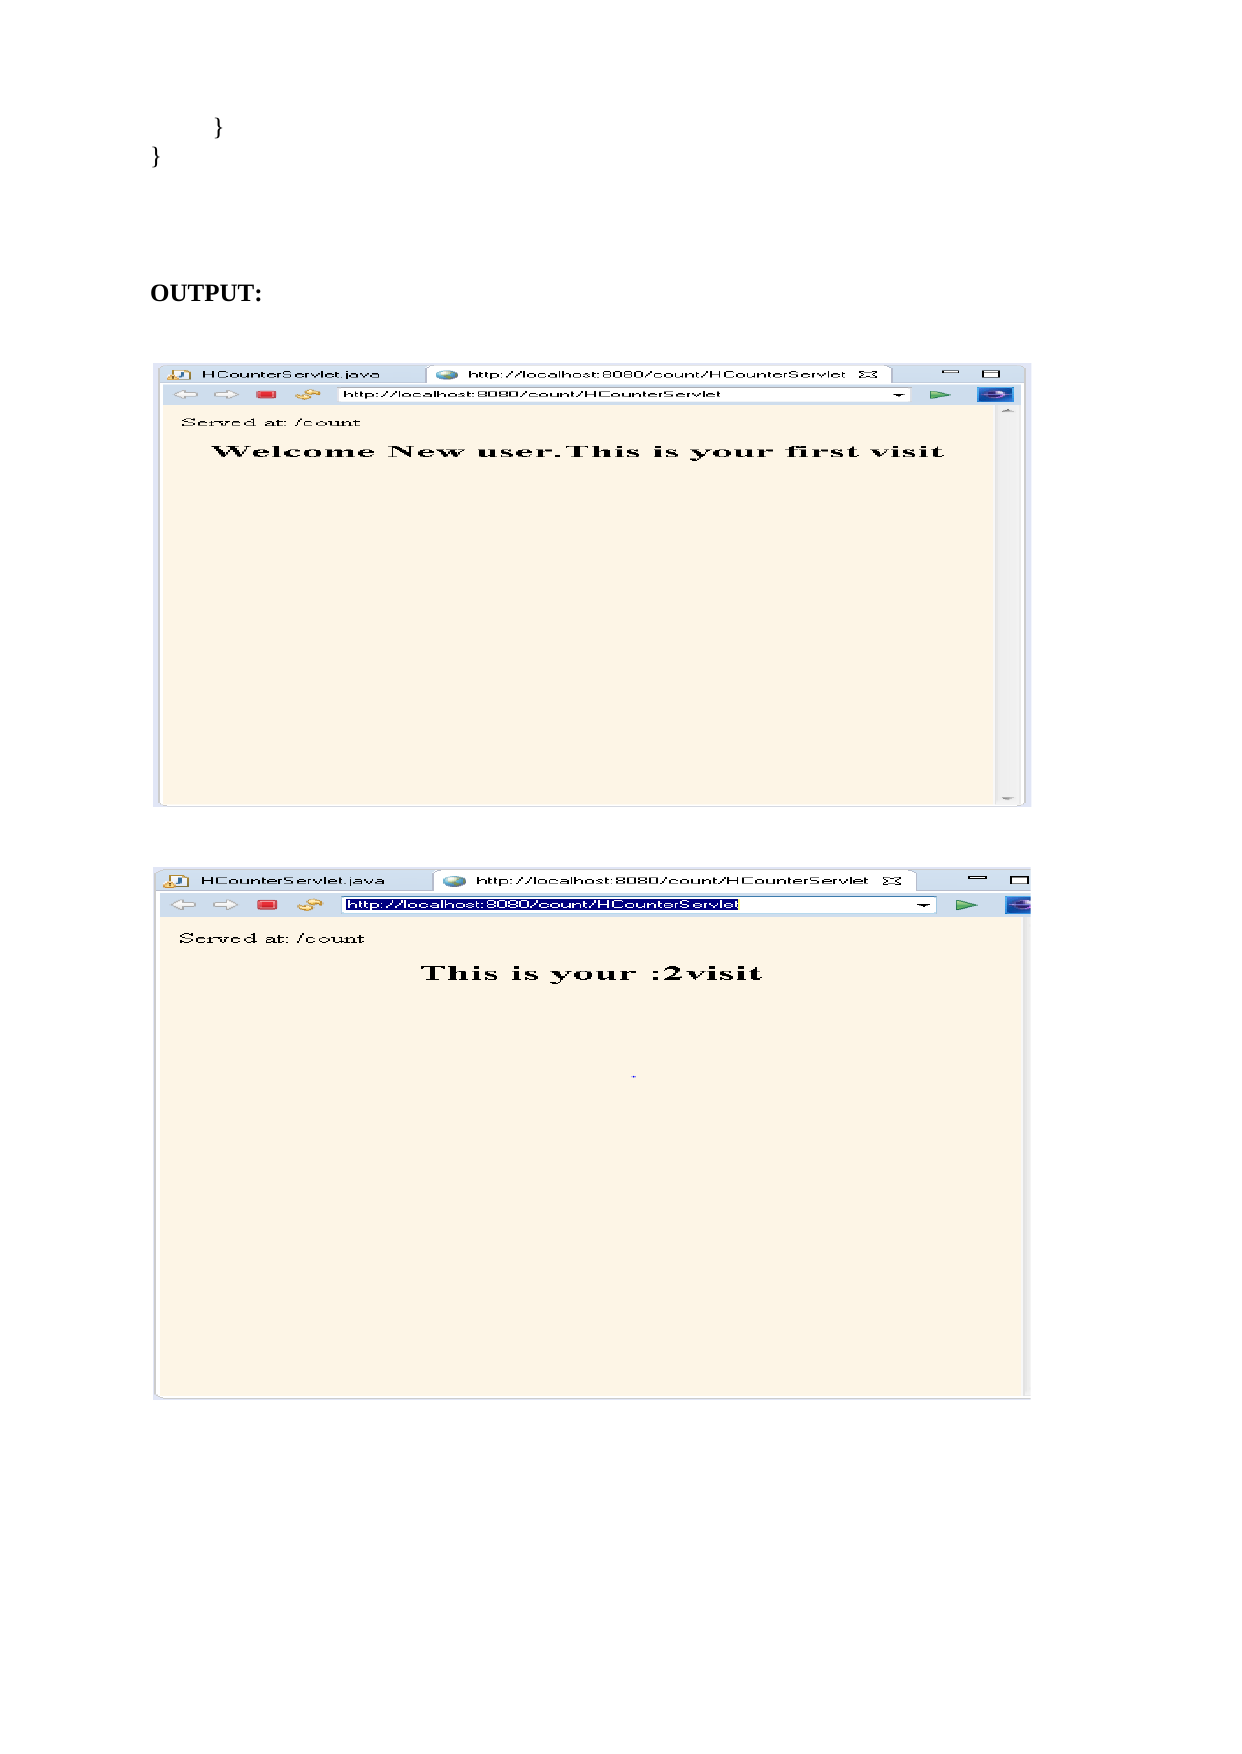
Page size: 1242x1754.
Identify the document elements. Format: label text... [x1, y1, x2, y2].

picture [153, 867, 1031, 1400]
subtitle OUTPUT: [150, 278, 1139, 307]
picture [153, 363, 1032, 807]
text } [150, 141, 1139, 170]
text } [212, 112, 1139, 141]
